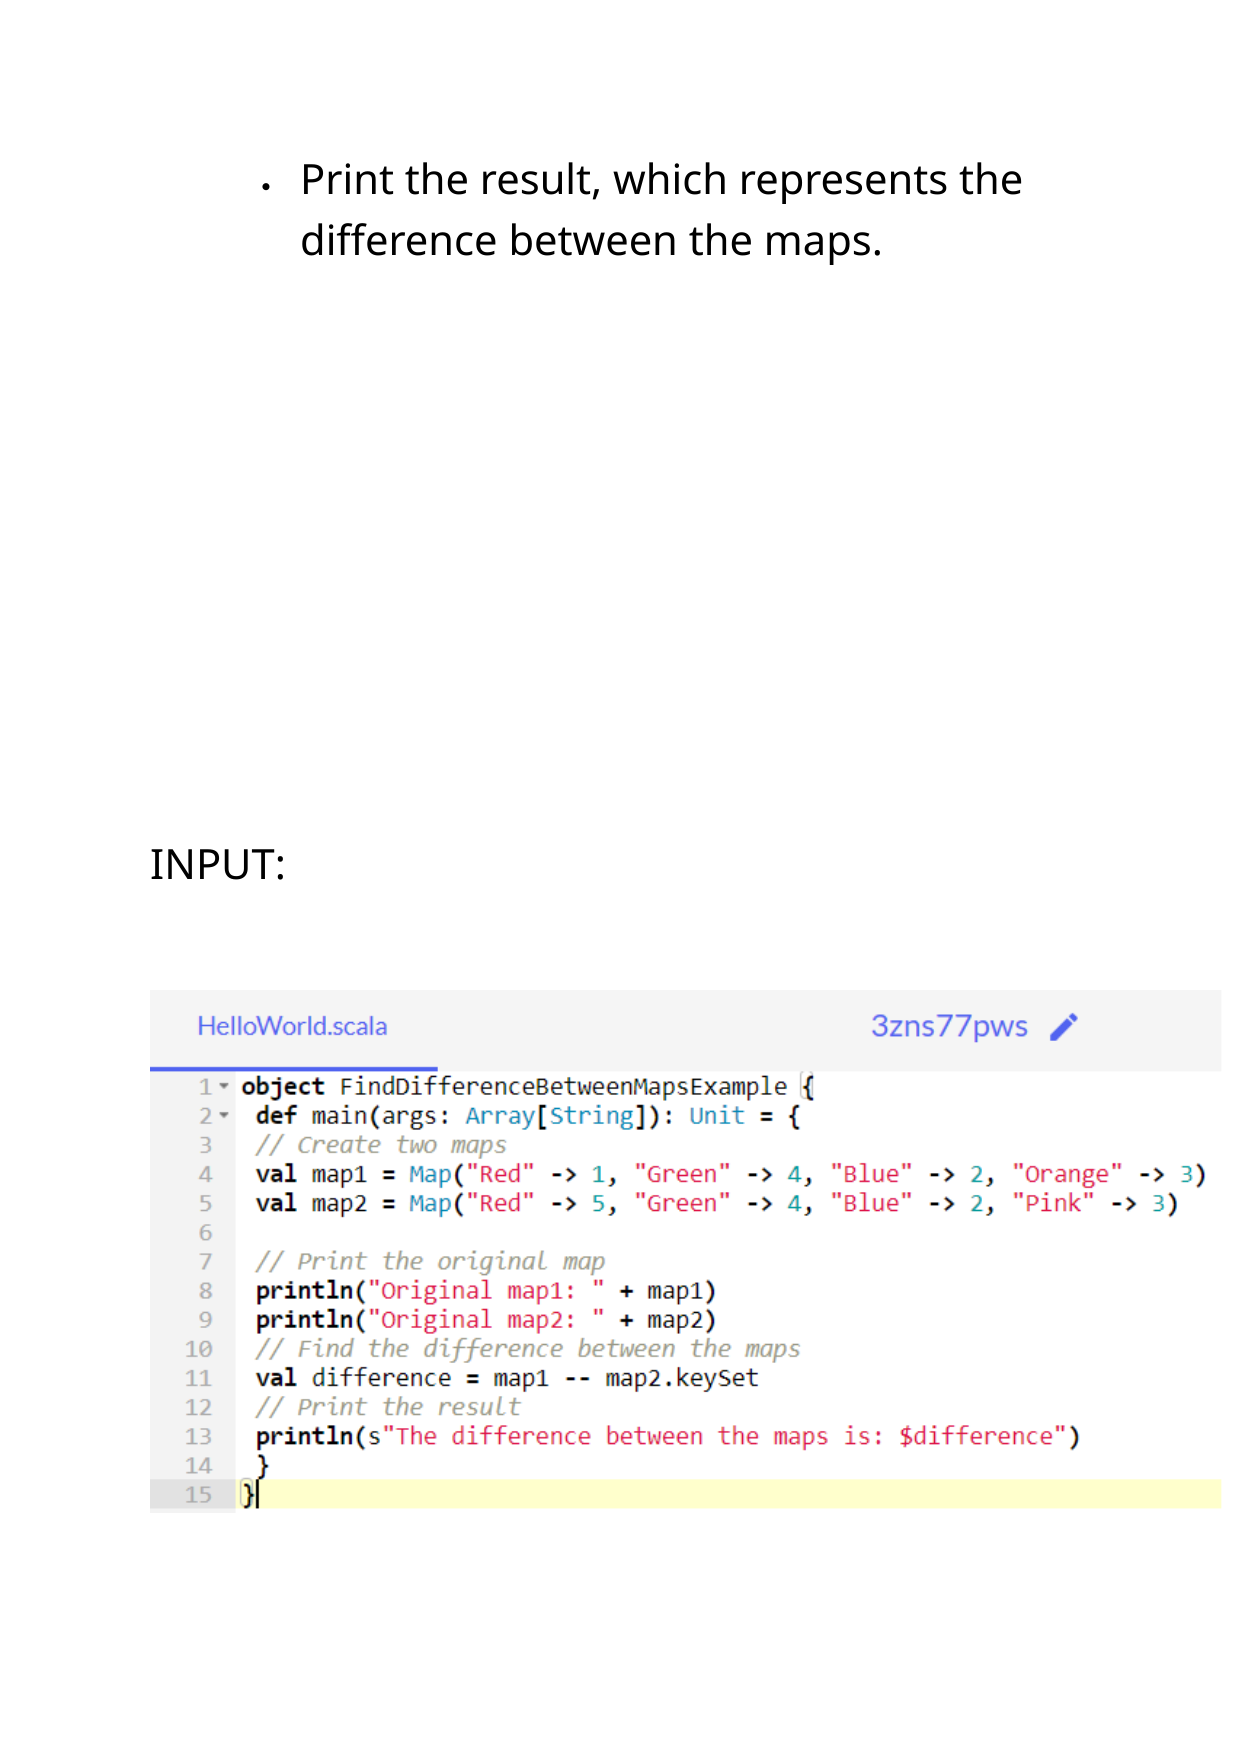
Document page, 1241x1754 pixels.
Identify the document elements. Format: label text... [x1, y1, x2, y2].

list Print the result, which represents the difference between the maps. [262, 150, 1090, 268]
text INPUT: [150, 834, 1090, 891]
